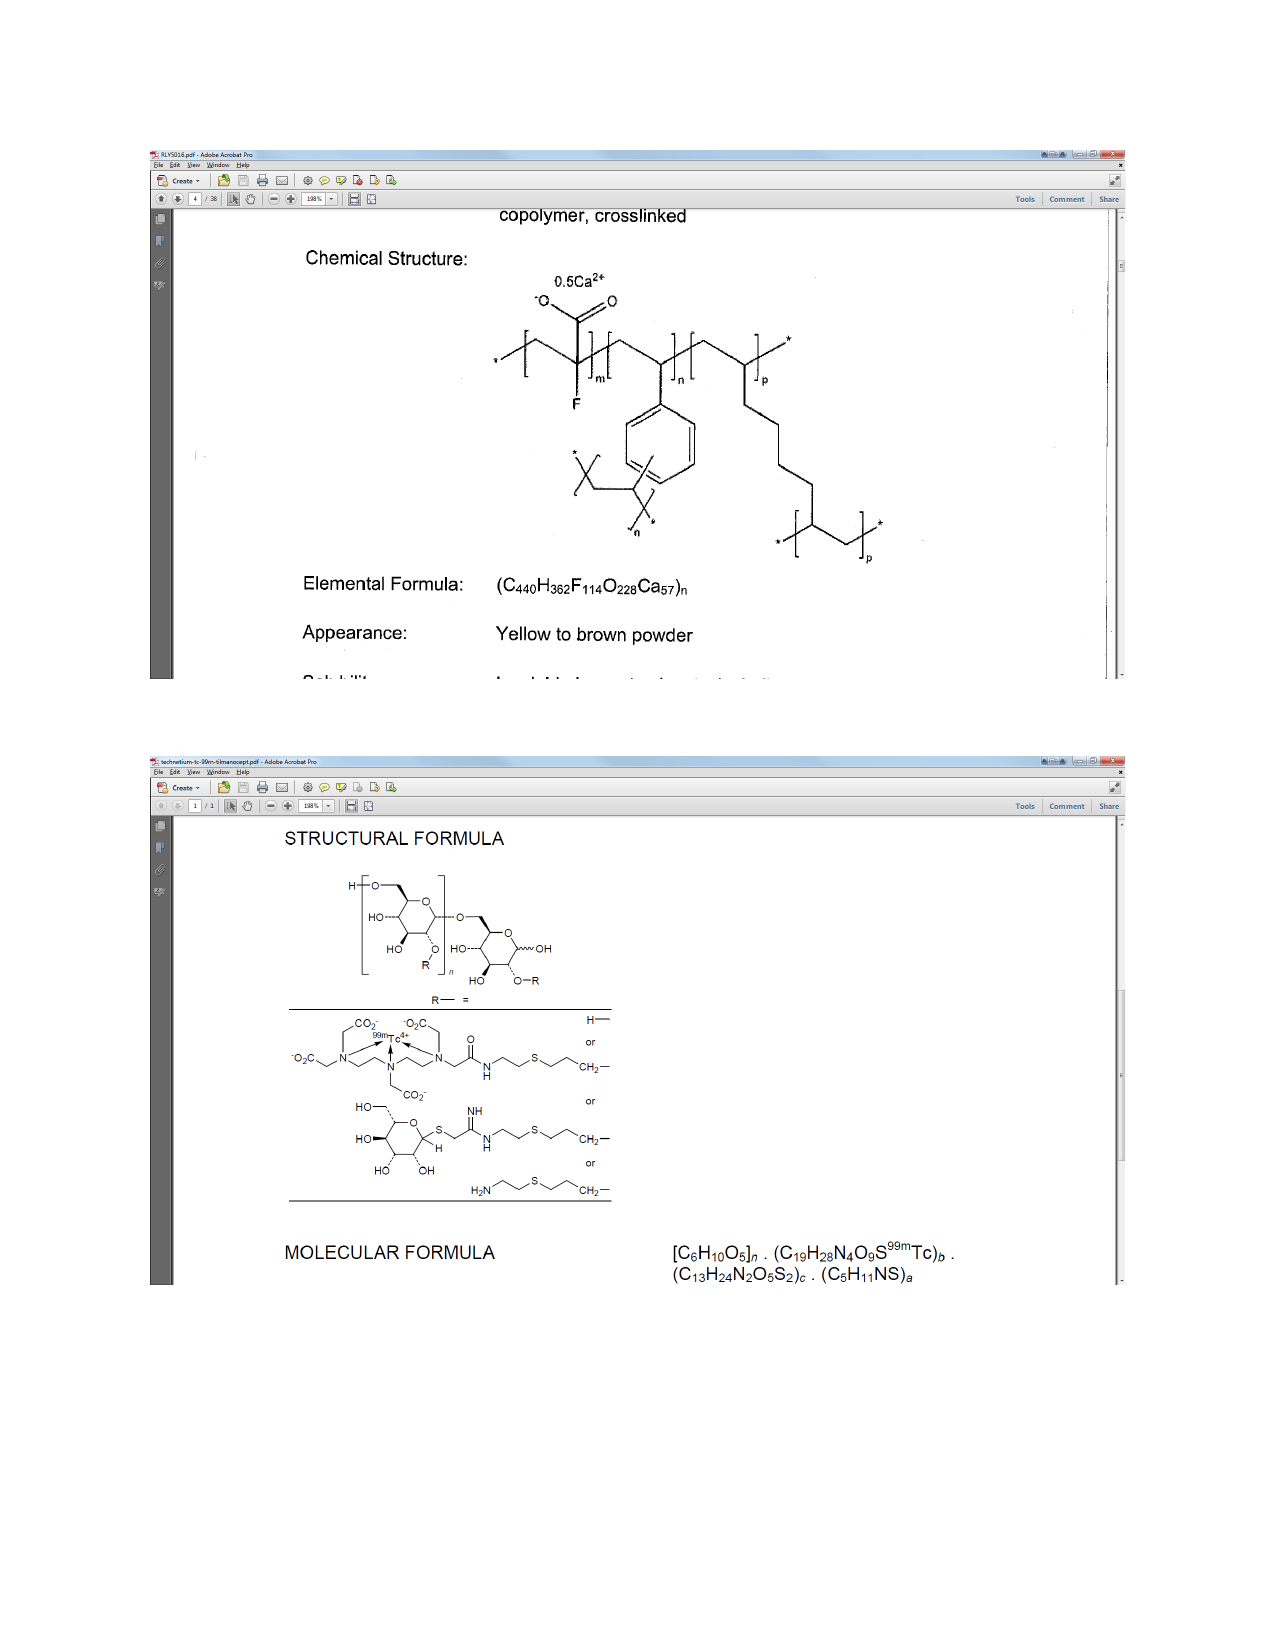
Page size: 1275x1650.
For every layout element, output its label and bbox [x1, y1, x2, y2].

picture [150, 756, 1125, 1285]
picture [150, 150, 1125, 679]
